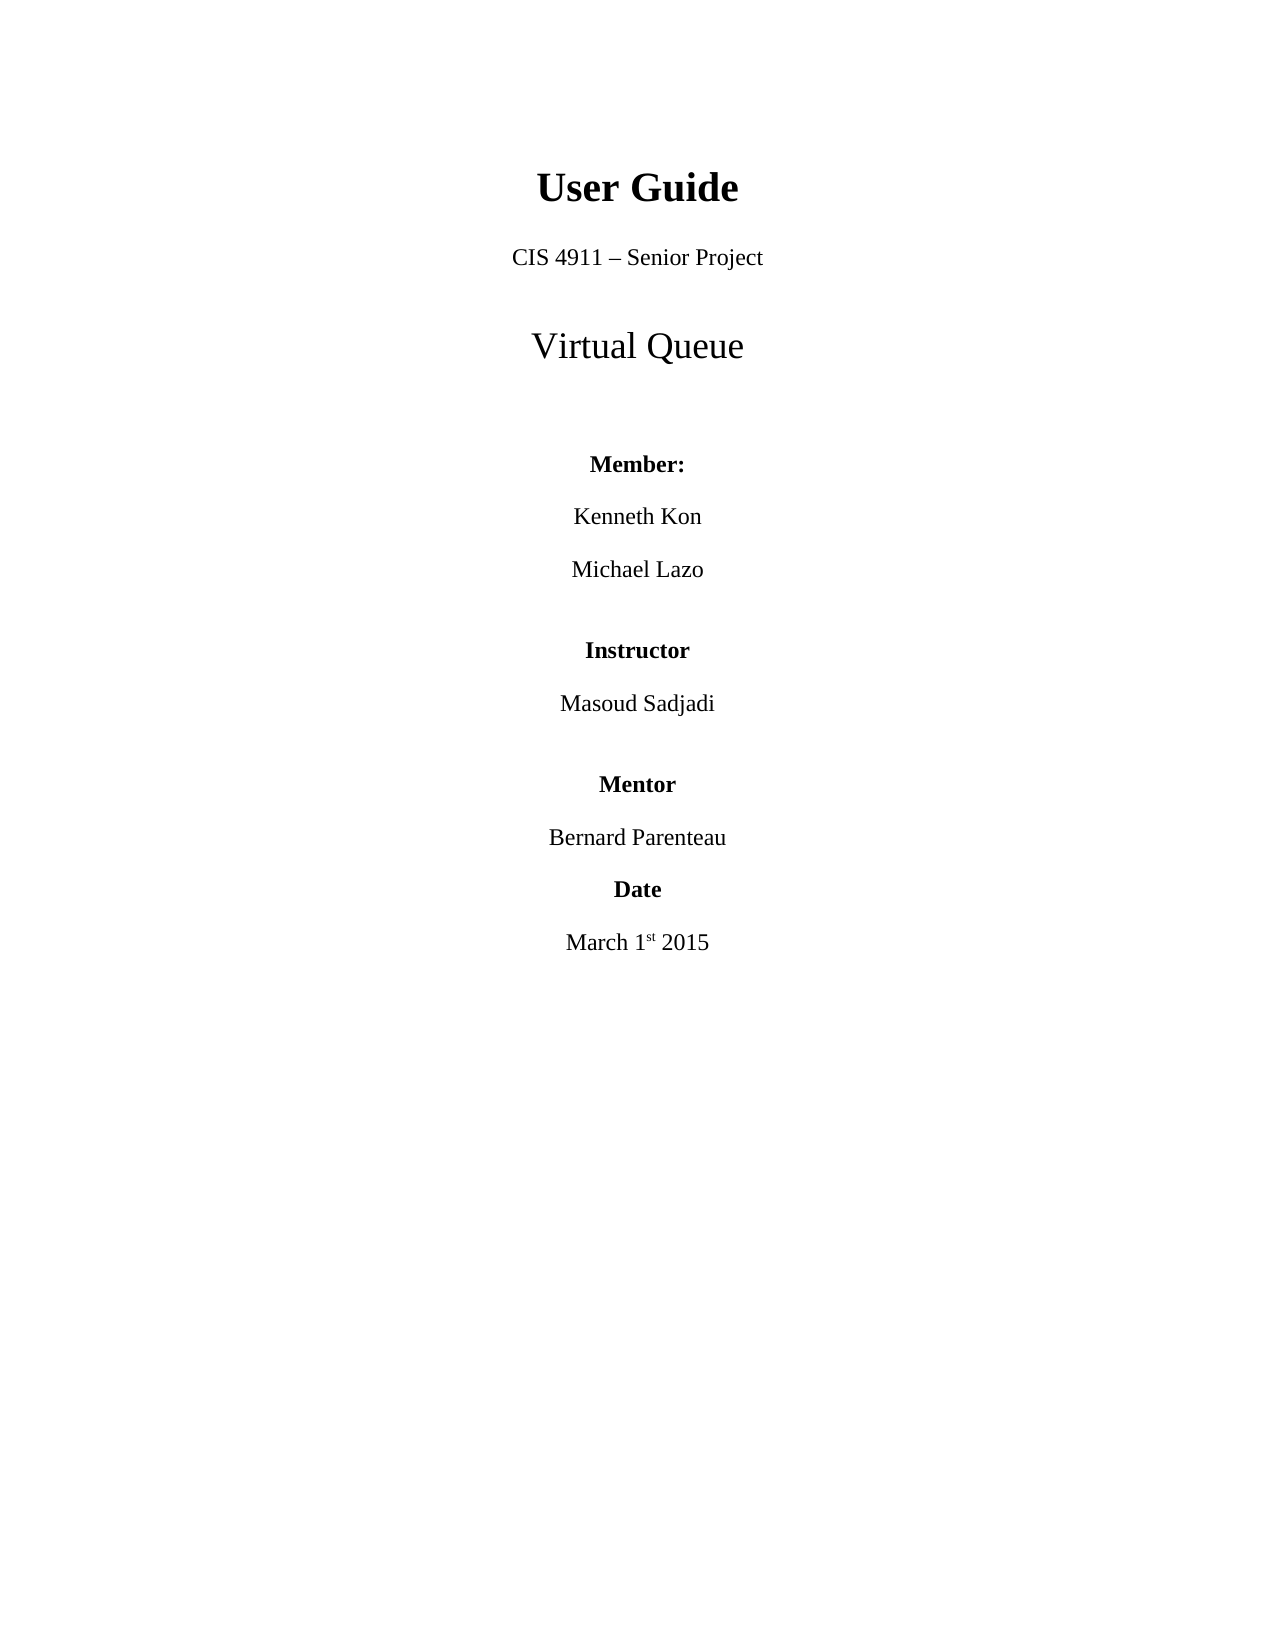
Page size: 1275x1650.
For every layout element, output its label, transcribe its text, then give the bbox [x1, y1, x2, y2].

text User Guide [150, 162, 1125, 210]
text Instructor [150, 636, 1125, 664]
text CIS 4911 – Senior Project [150, 243, 1125, 270]
text Member: [150, 449, 1125, 477]
text Virtual Queue [150, 324, 1125, 367]
text March 1st 2015 [150, 928, 1125, 956]
text Date [150, 875, 1125, 903]
text Mentor [150, 770, 1125, 798]
text Bernard Parenteau [150, 823, 1125, 850]
text Kenneth Kon [150, 502, 1125, 530]
text Michael Lazo [150, 555, 1125, 582]
text Masoud Sadjadi [150, 689, 1125, 716]
